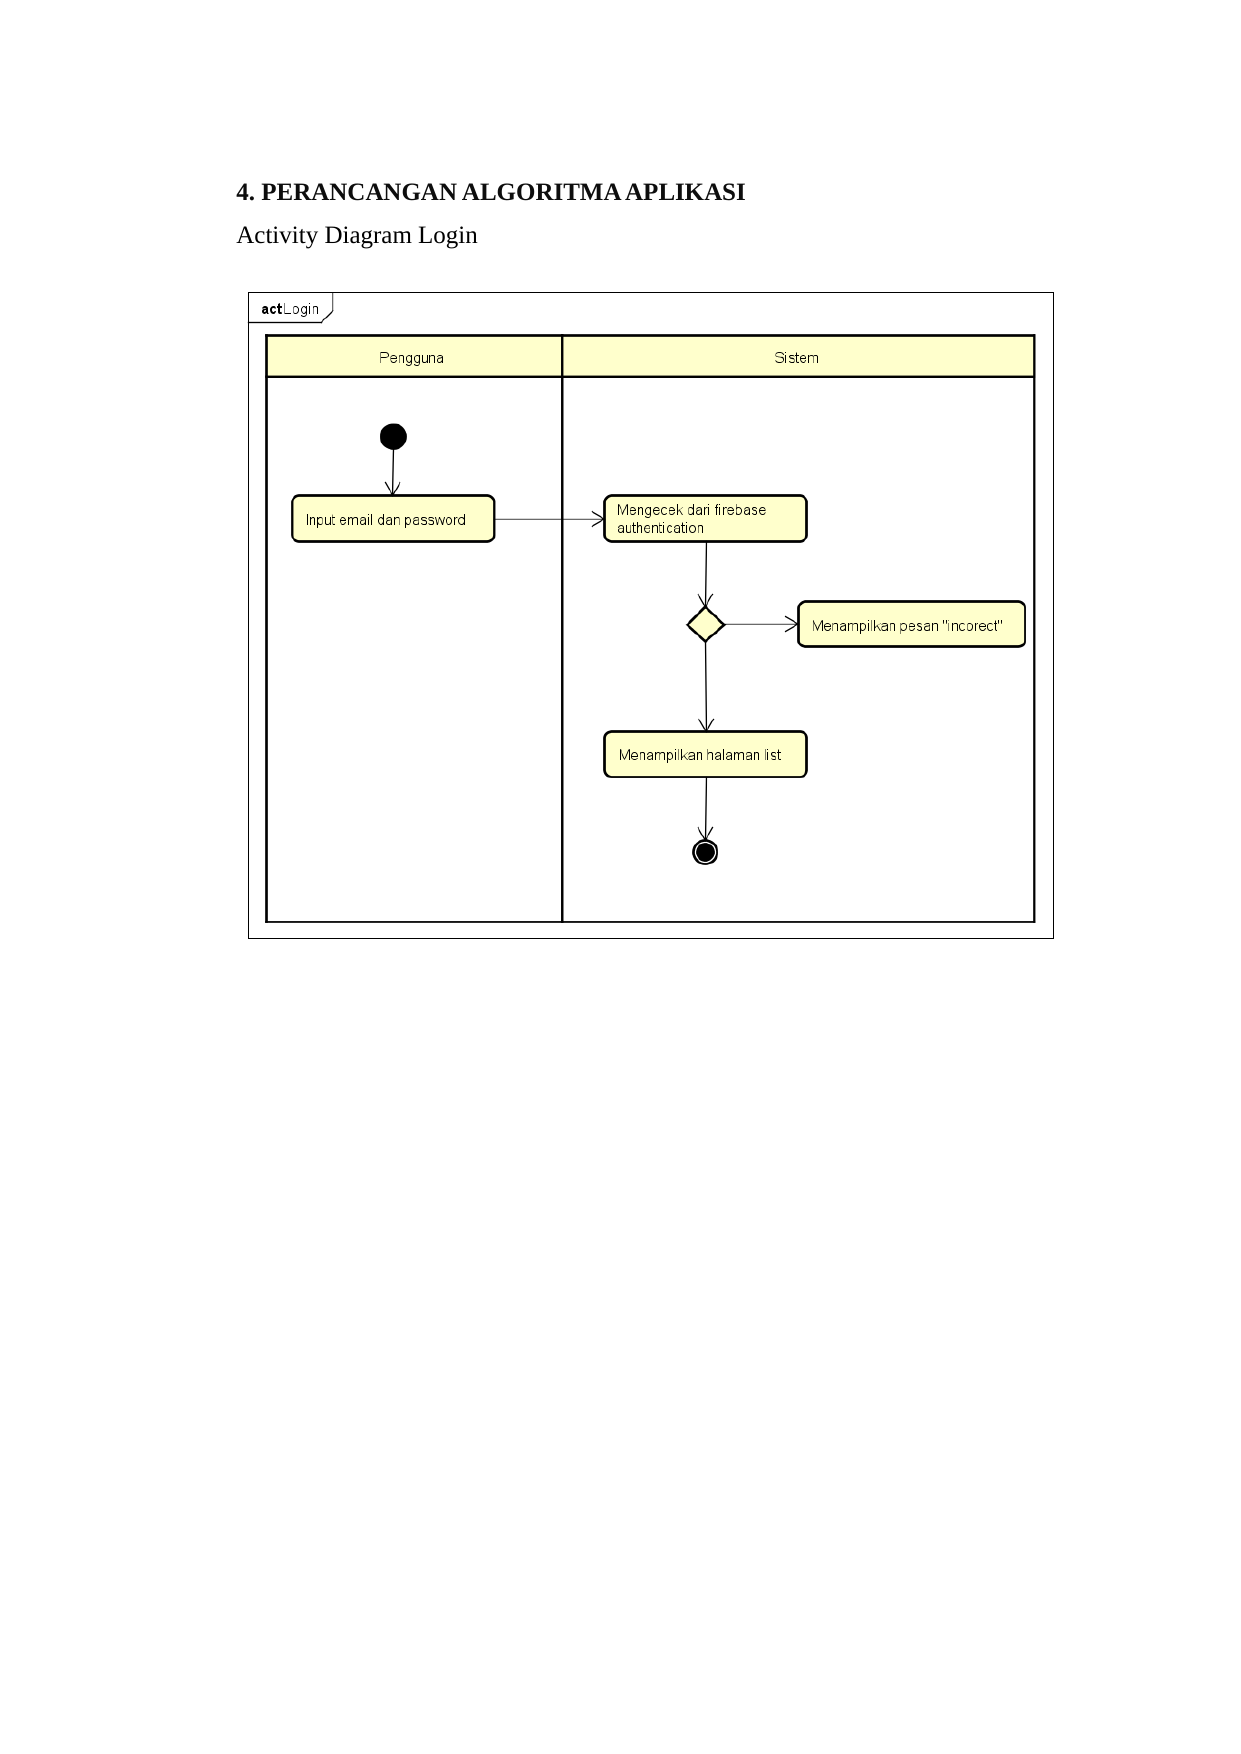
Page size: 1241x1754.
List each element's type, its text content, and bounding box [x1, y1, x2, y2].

text Activity Diagram Login [236, 220, 1063, 249]
picture [236, 280, 1063, 950]
subtitle 4. PERANCANGAN ALGORITMA APLIKASI [236, 177, 1063, 206]
